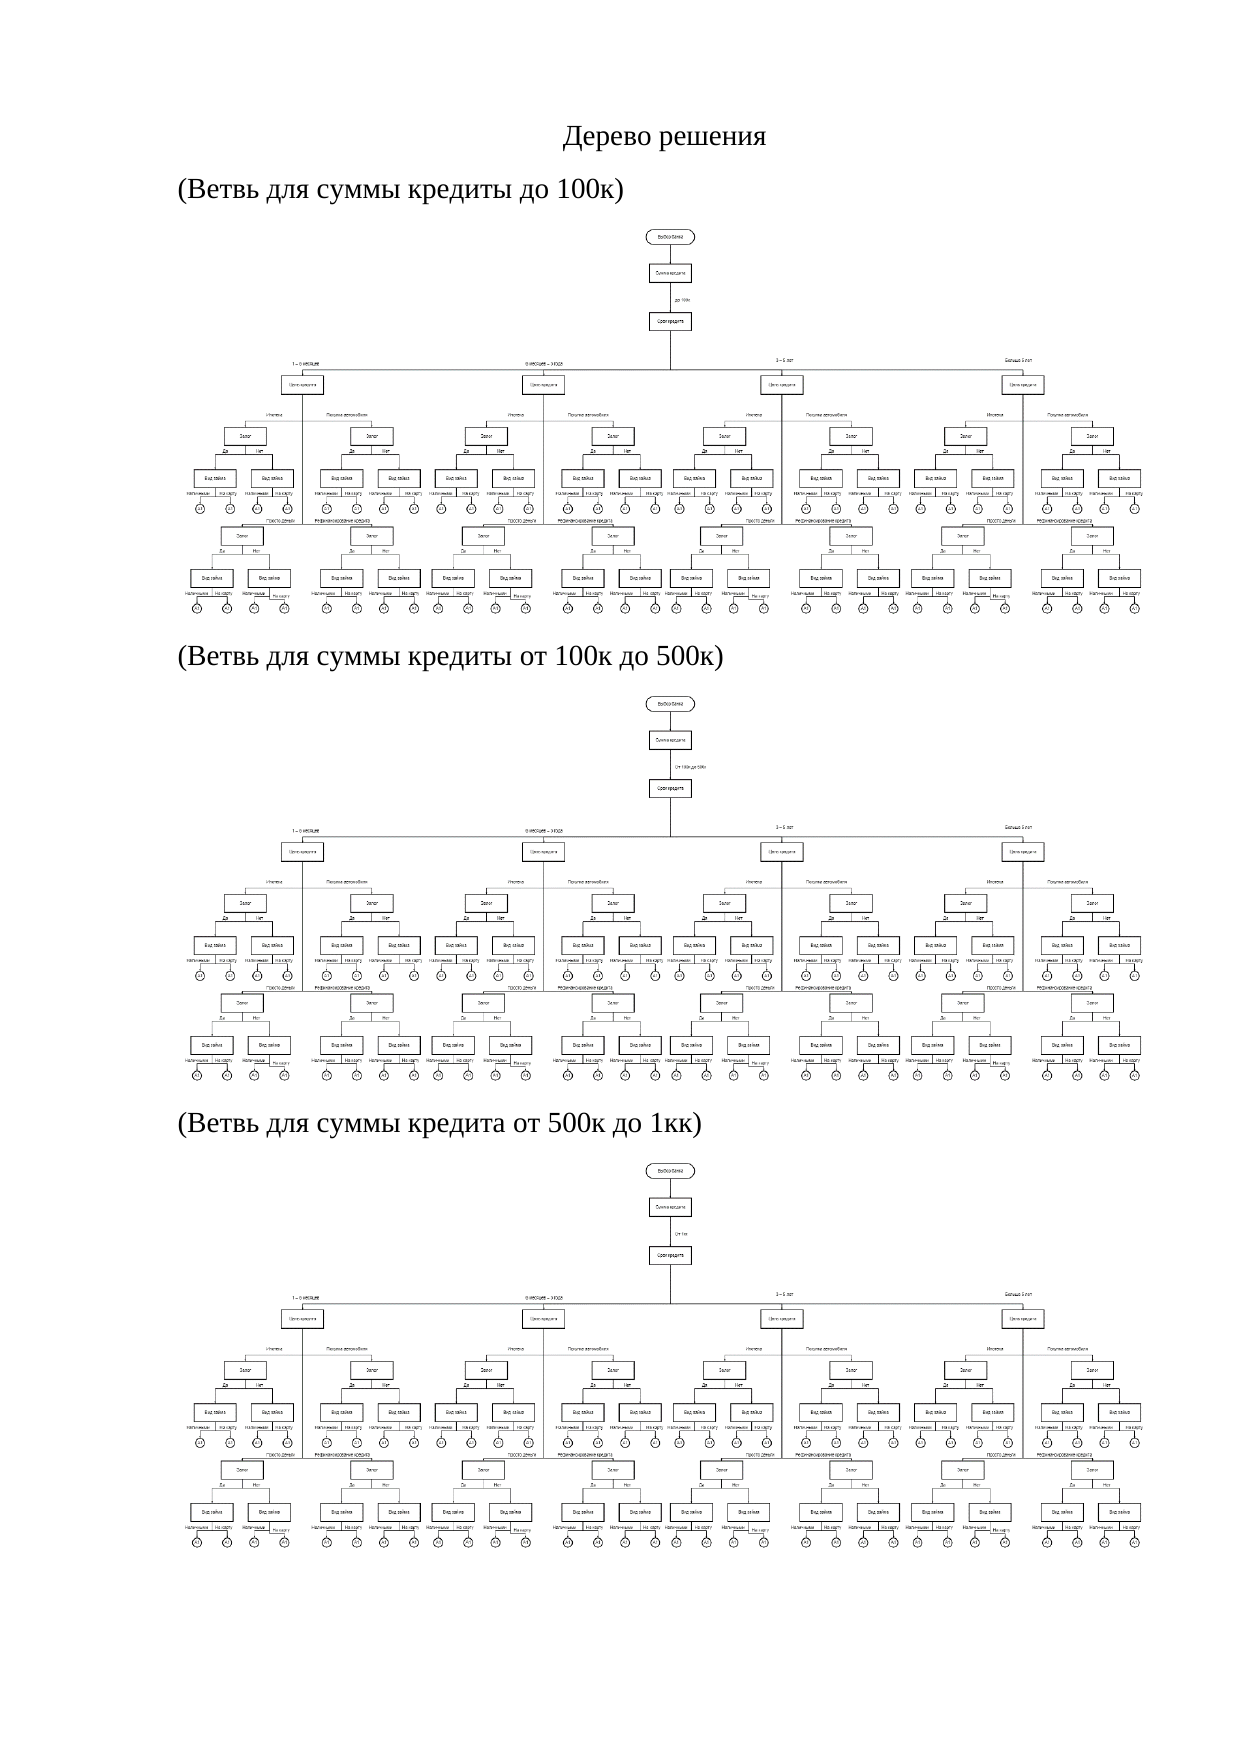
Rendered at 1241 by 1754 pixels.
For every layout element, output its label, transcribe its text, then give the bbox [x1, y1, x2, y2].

text (Ветвь для суммы кредиты до 100к) [177, 171, 1152, 204]
picture [177, 223, 1151, 619]
text (Ветвь для суммы кредиты от 100к до 500к) [177, 638, 1152, 671]
picture [177, 690, 1151, 1086]
text (Ветвь для суммы кредита от 500к до 1кк) [177, 1105, 1152, 1138]
picture [177, 1157, 1151, 1553]
text Дерево решения [177, 118, 1152, 152]
